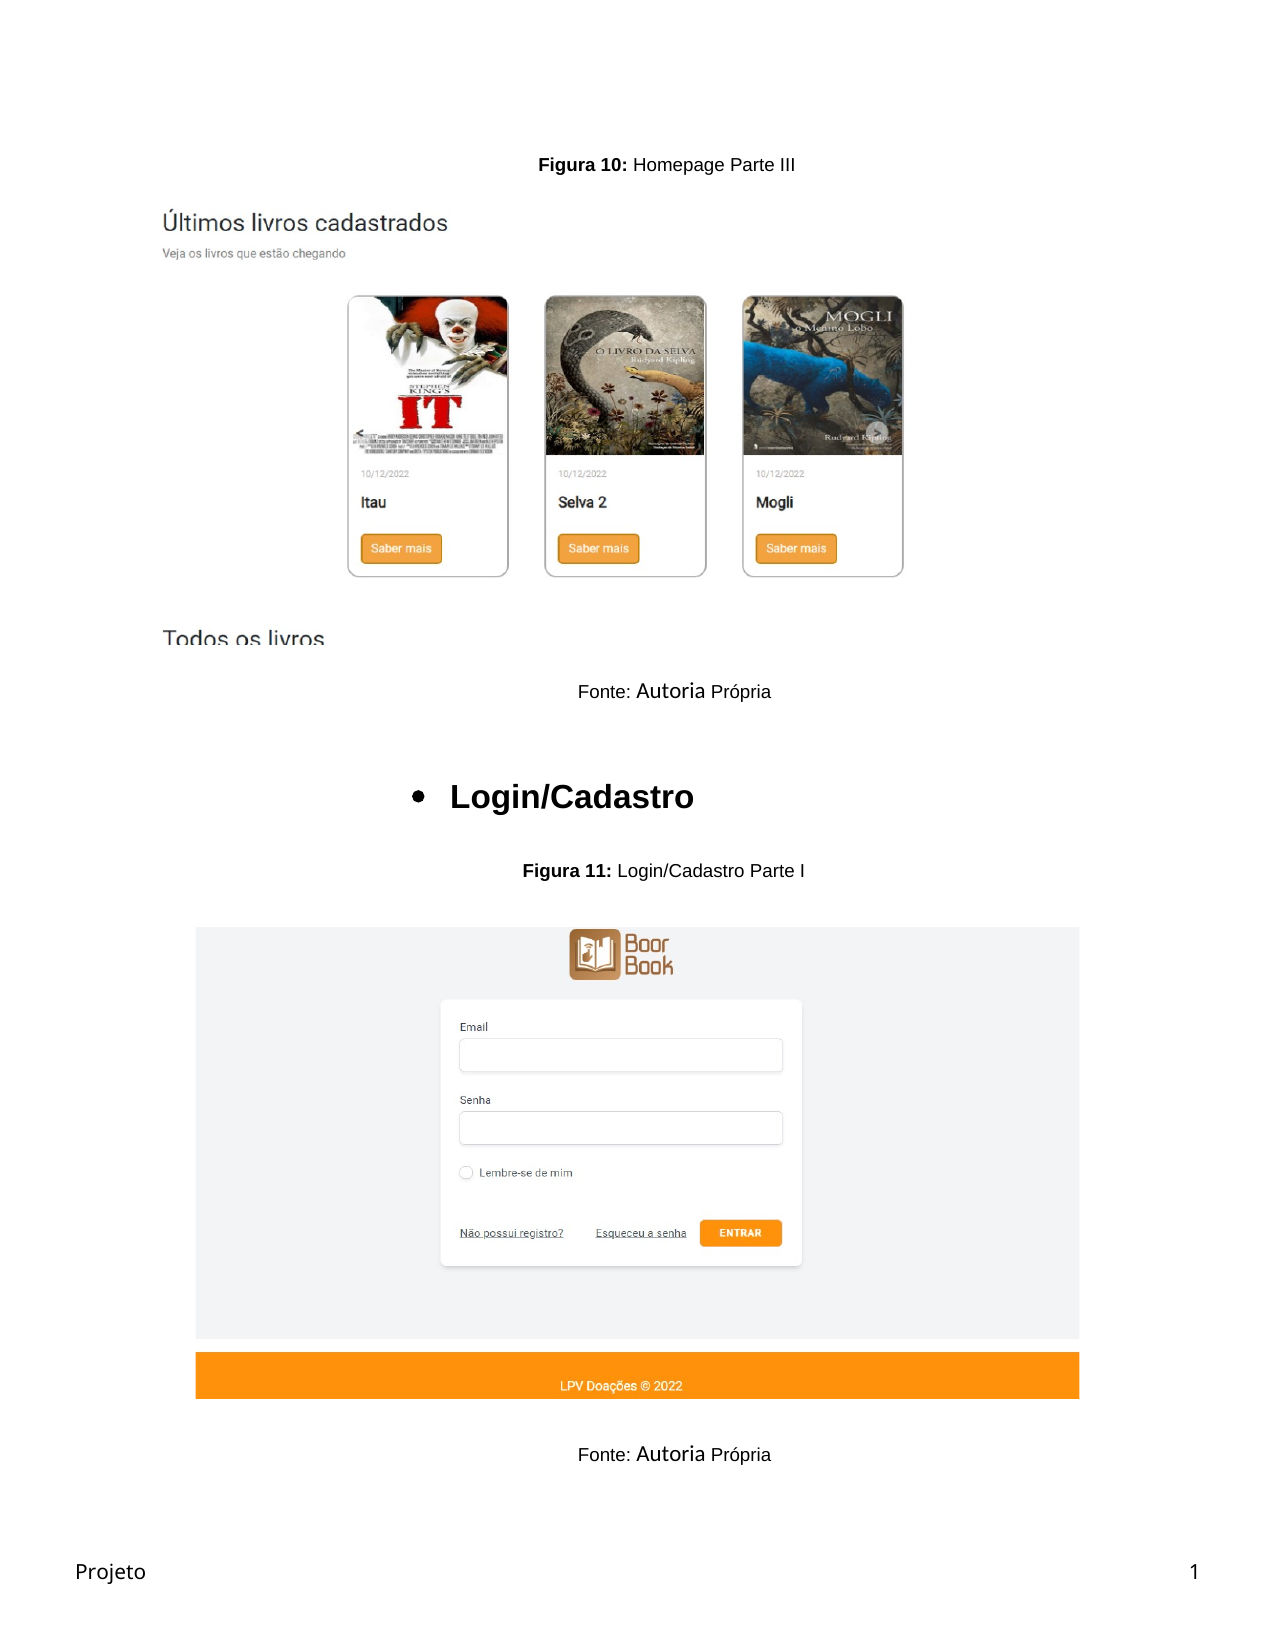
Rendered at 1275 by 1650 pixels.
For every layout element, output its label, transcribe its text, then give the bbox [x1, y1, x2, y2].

list Login/Cadastro [412, 777, 1137, 815]
picture [195, 927, 1080, 1399]
picture [137, 184, 1138, 645]
text Fonte: Autoria Própria [137, 645, 1137, 705]
list Figura 11: Login/Cadastro Parte I [522, 860, 1137, 881]
list Figura 10: Homepage Parte III [522, 154, 1137, 176]
